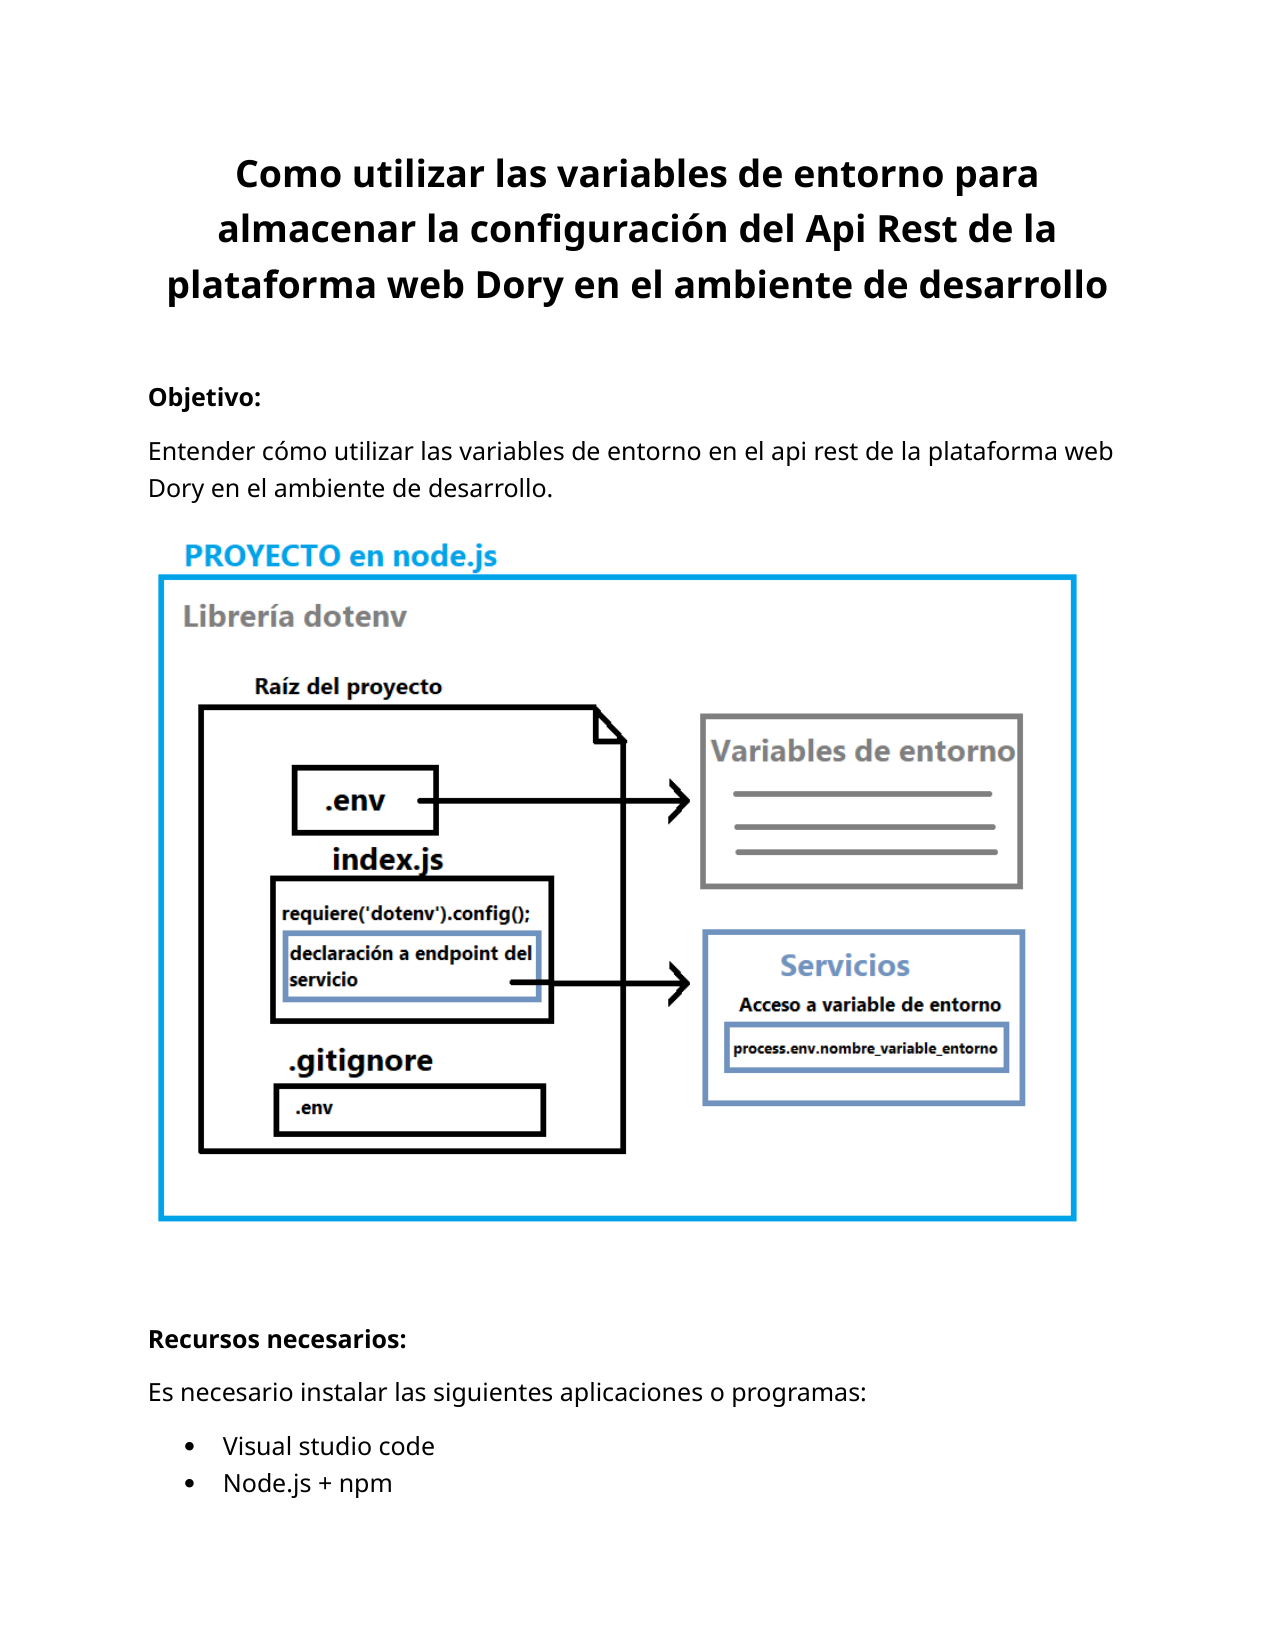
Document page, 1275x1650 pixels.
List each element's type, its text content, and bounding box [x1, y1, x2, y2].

text Es necesario instalar las siguientes aplicaciones o programas: [148, 1375, 1127, 1409]
text Recursos necesarios: [148, 1322, 1127, 1356]
text Como utilizar las variables de entorno para almacenar la configuración del Api Rest de la plataforma web Dory en el ambiente de desarrollo [148, 148, 1127, 309]
picture [147, 523, 1128, 1250]
text Entender cómo utilizar las variables de entorno en el api rest de la plataforma web Dory en el ambiente de desarrollo. [148, 433, 1127, 504]
text Objetivo: [148, 380, 1127, 414]
list Node.js + npm [185, 1465, 1127, 1499]
list Visual studio code [185, 1428, 1127, 1463]
